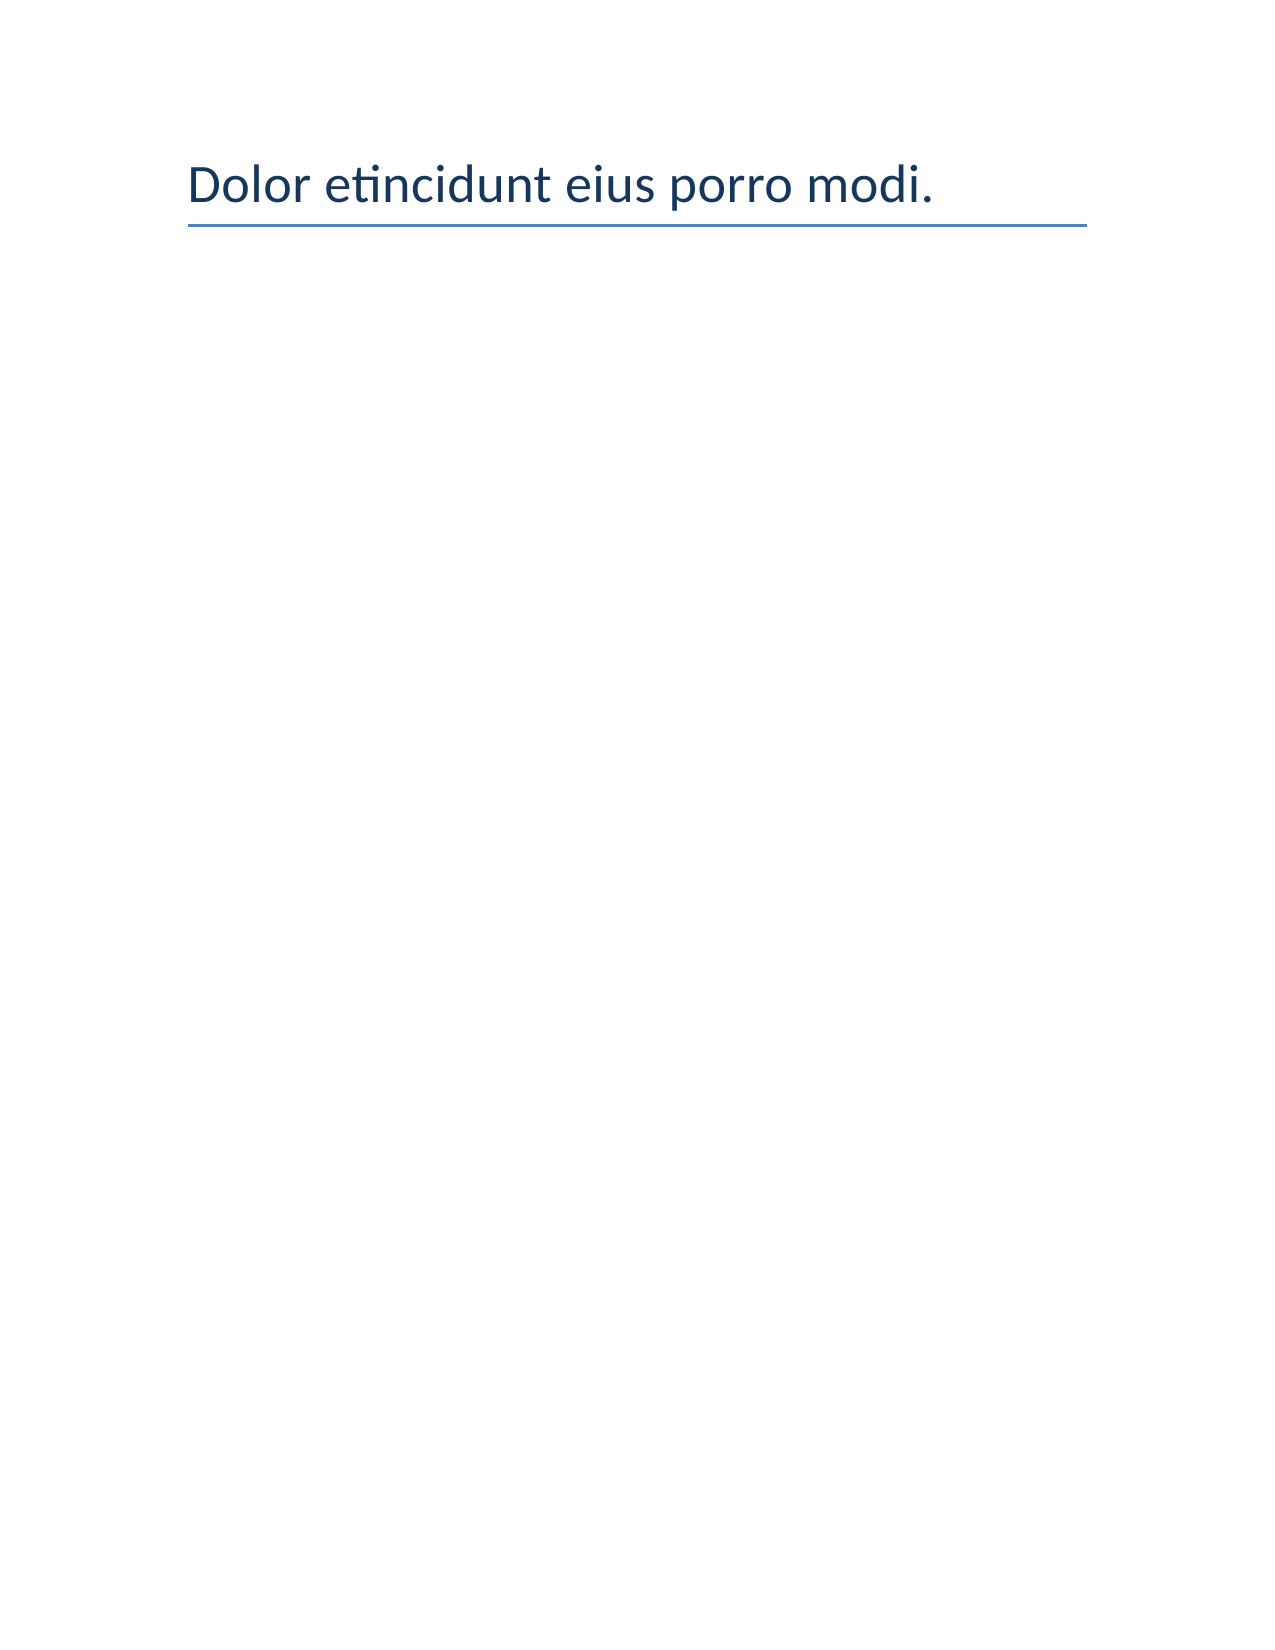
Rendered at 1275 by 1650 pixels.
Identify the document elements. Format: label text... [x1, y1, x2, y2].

title Dolor etincidunt eius porro modi. [187, 150, 1087, 227]
